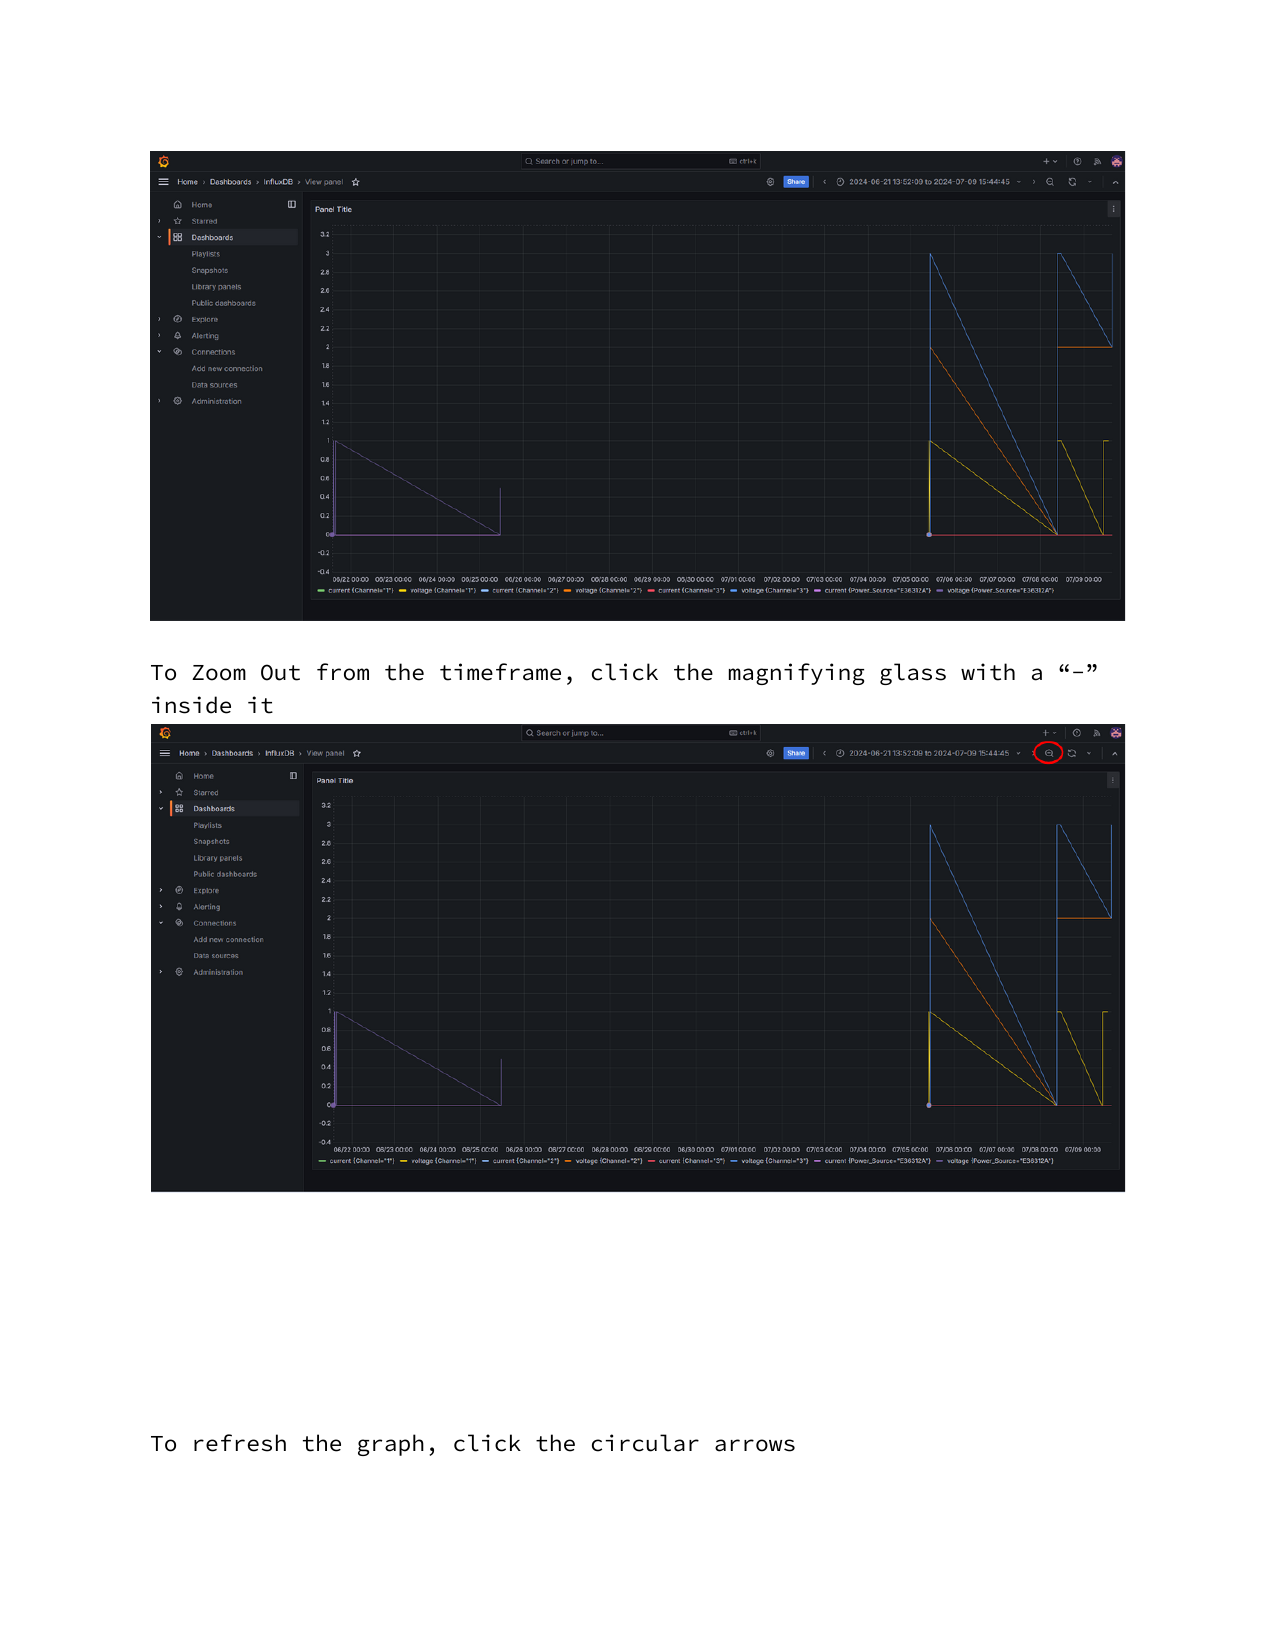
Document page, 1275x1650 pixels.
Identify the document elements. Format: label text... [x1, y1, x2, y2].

picture [150, 724, 1125, 1193]
text To refresh the graph, click the circular arrows [150, 1428, 1125, 1457]
picture [150, 150, 1125, 621]
text To Zoom Out from the timeframe, click the magnifying glass with a “-” inside it [150, 658, 1125, 720]
